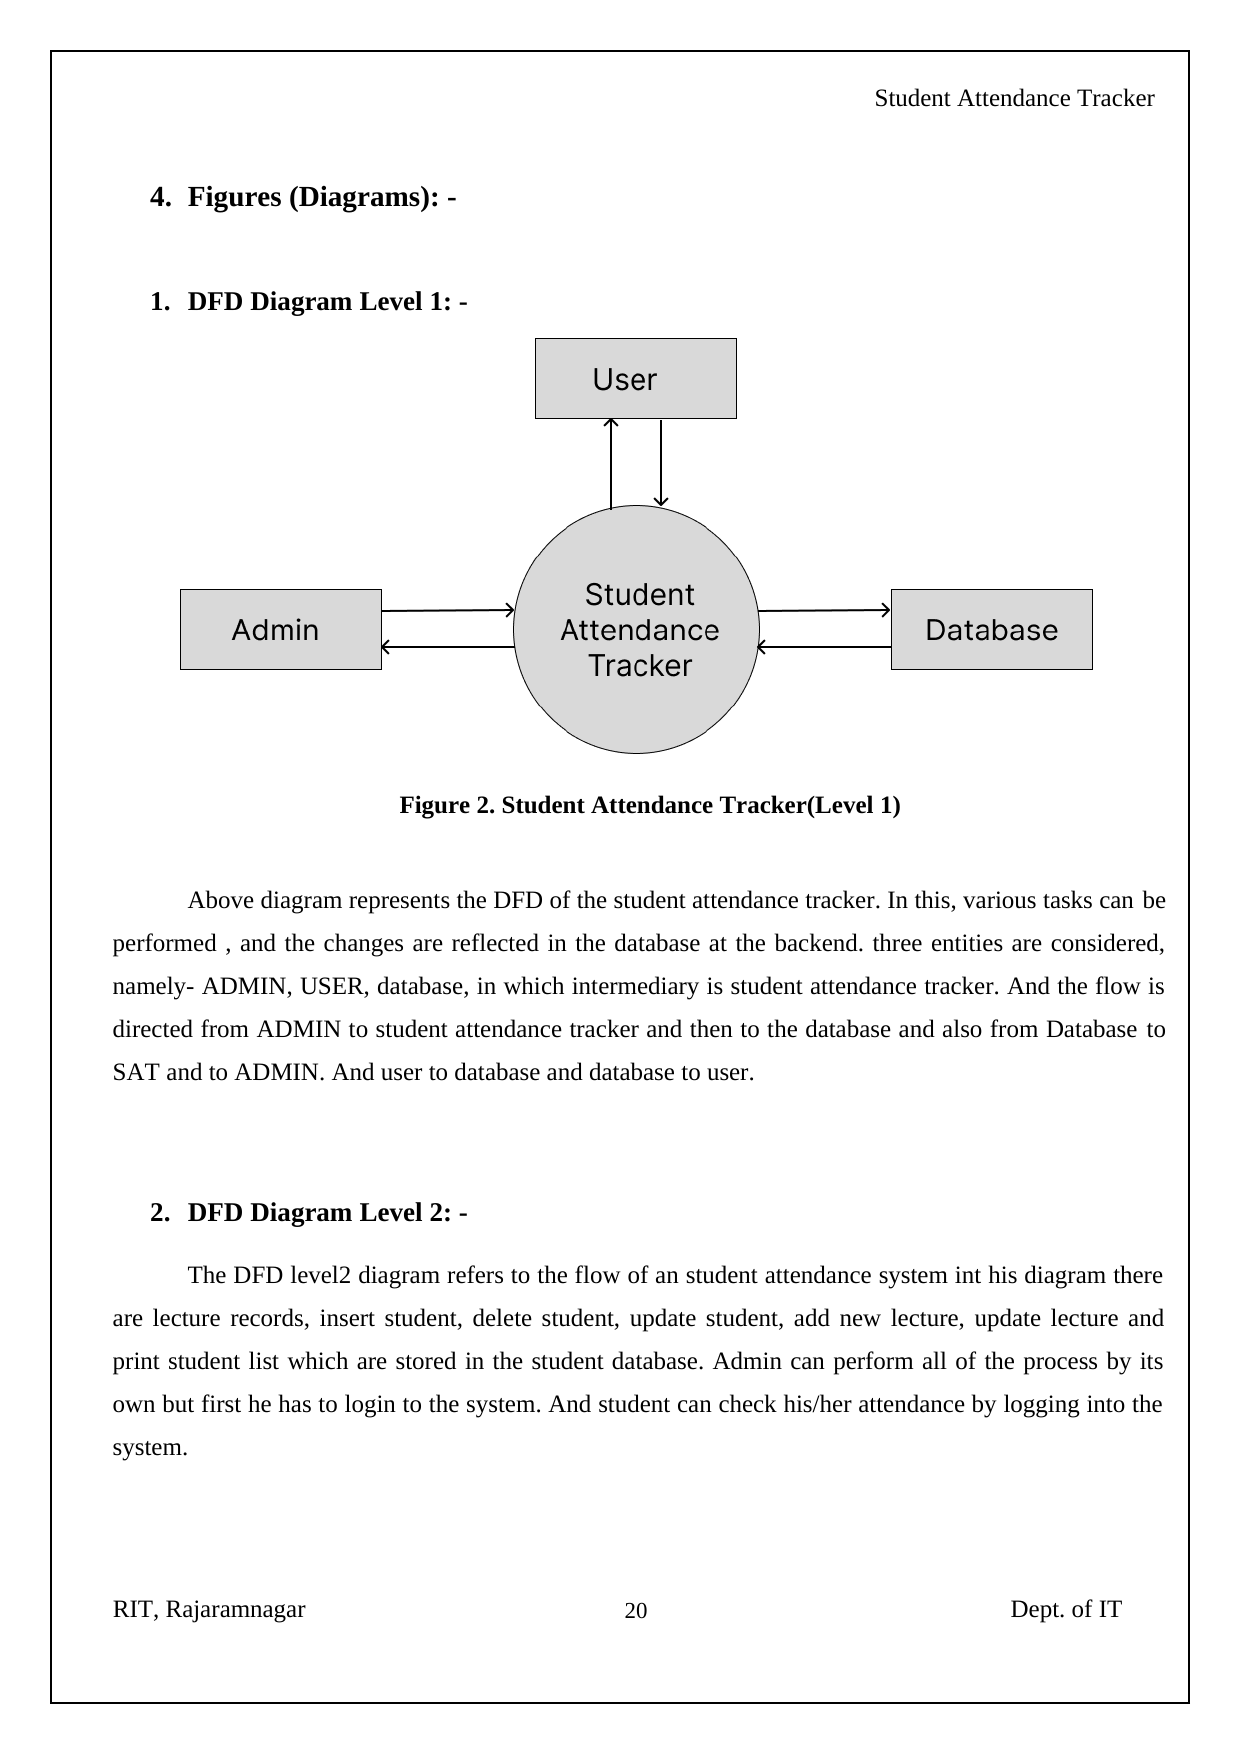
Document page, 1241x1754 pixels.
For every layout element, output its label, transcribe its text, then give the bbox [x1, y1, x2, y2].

text The DFD level2 diagram refers to the flow of an student attendance system int his diagram there are lecture records, insert student, delete student, update student, add new lecture, update lecture and print student list which are stored in the student database. Admin can perform all of the process by its own but first he has to login to the system. And student can check his/her attendance by logging into the system. [112, 1260, 1165, 1461]
subtitle DFD Diagram Level 1: - [150, 285, 1188, 316]
text Above diagram represents the DFD of the student attendance tracker. In this, various tasks can be performed , and the changes are reflected in the database at the backend. three entities are considered, namely- ADMIN, USER, database, in which intermediary is student attendance tracker. And the flow is directed from ADMIN to student attendance tracker and then to the database and also from Database to SAT and to ADMIN. And user to database and database to user. [112, 885, 1166, 1086]
picture [144, 316, 1129, 774]
subtitle Figure 2. Student Attendance Tracker(Level 1) [230, 790, 1070, 819]
subtitle DFD Diagram Level 2: - [150, 1196, 1188, 1227]
subtitle Figures (Diagrams): - [150, 179, 1188, 212]
